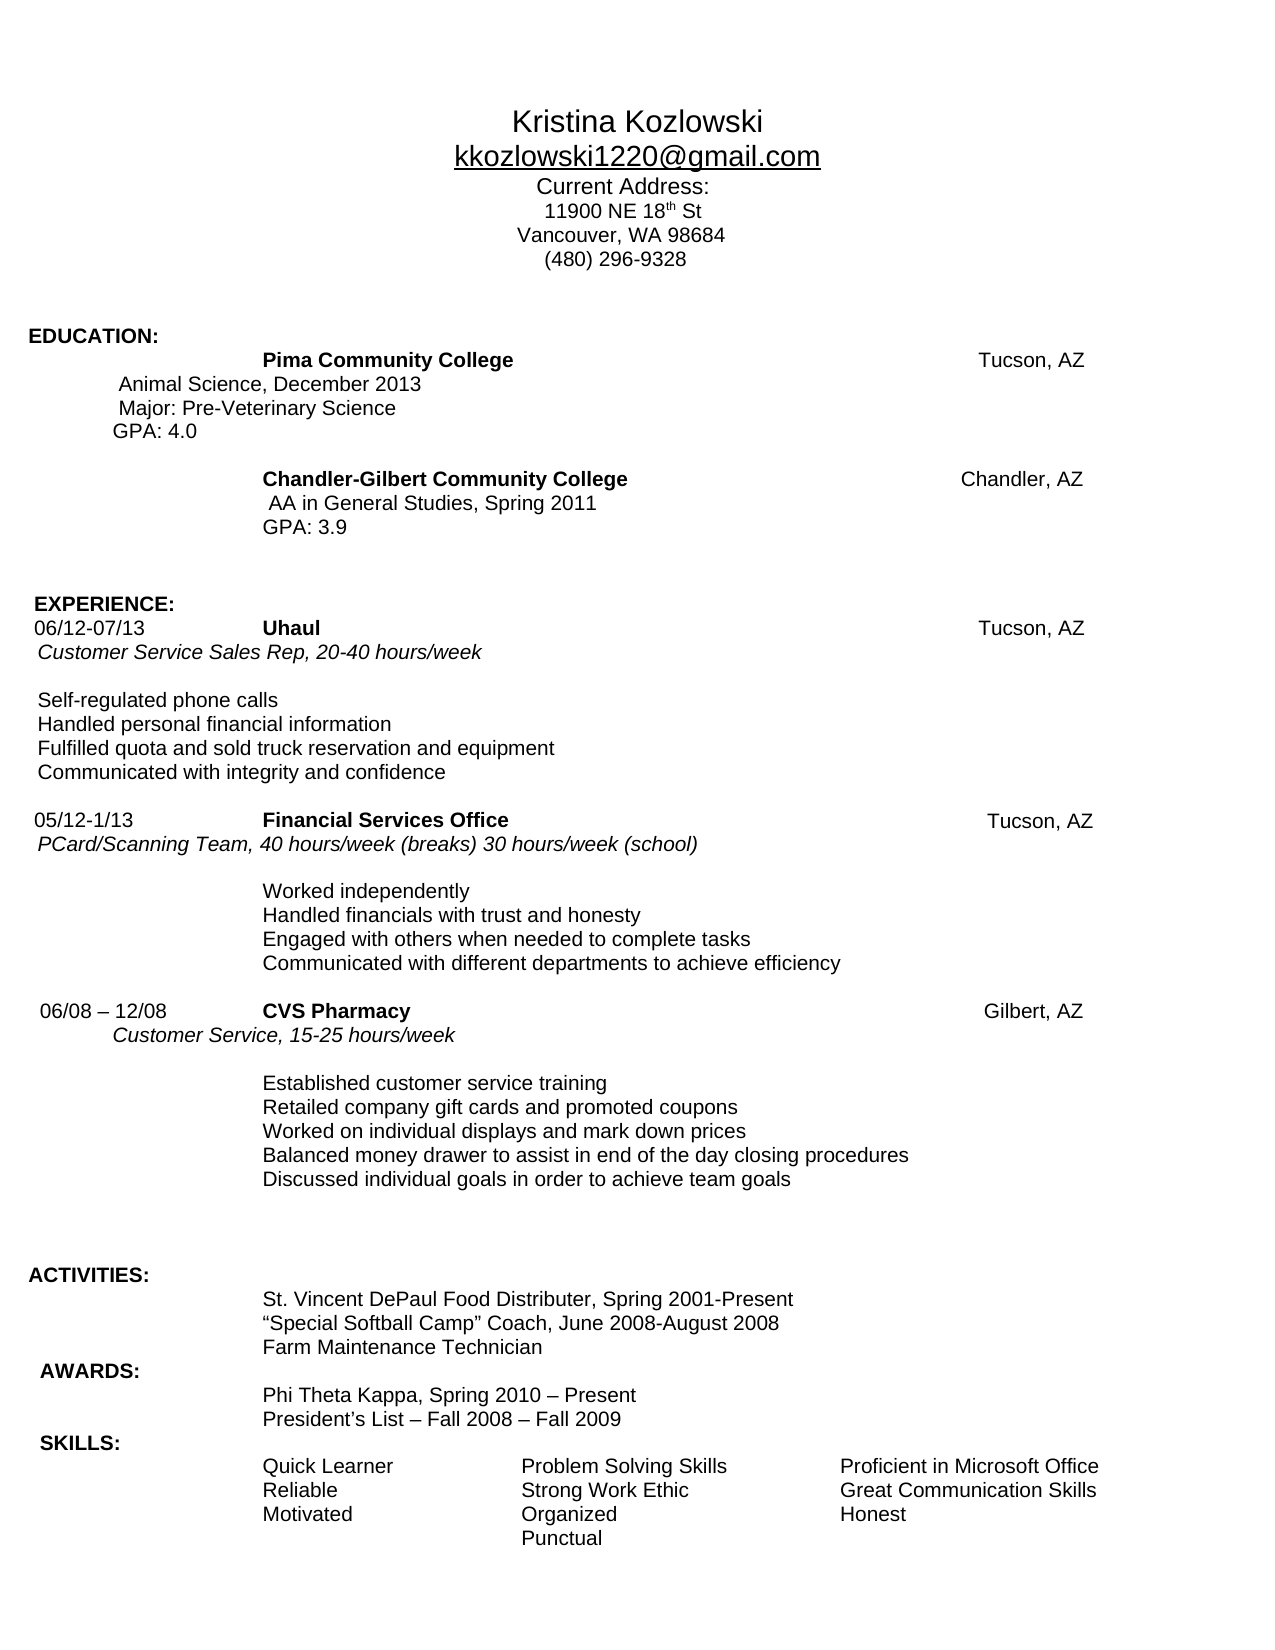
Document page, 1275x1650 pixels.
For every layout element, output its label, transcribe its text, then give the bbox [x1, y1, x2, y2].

text Worked independently [262, 879, 1087, 903]
text President’s List – Fall 2008 – Fall 2009 [262, 1406, 1087, 1430]
text Chandler-Gilbert Community College Chandler, AZ AA in General Studies, Spring 2011 GPA: 3.9 [187, 467, 1087, 539]
text Communicated with different departments to achieve efficiency [262, 951, 1087, 975]
text (480) 296-9328 [28, 247, 1087, 271]
text Established customer service training [262, 1071, 1087, 1095]
text Farm Maintenance Technician [262, 1334, 1087, 1358]
text Quick Learner [262, 1454, 1087, 1478]
text EXPERIENCE: [28, 592, 1087, 616]
text St. Vincent DePaul Food Distributer, Spring 2001-Present [262, 1287, 1087, 1311]
text Discussed individual goals in order to achieve team goals [262, 1167, 1087, 1191]
text 11900 NE 18th St [28, 199, 1087, 223]
text Major: Pre-Veterinary Science [28, 395, 1087, 419]
text AWARDS: [28, 1358, 1087, 1382]
text Phi Theta Kappa, Spring 2010 – Present [262, 1382, 1087, 1406]
text Retailed company gift cards and promoted coupons [262, 1095, 1087, 1119]
text Customer Service, 15-25 hours/week [28, 1023, 1087, 1047]
text EDUCATION: Pima Community College Tucson, AZ [28, 323, 1087, 371]
text Reliable [262, 1478, 1087, 1502]
text SKILLS: [28, 1430, 1087, 1454]
text Kristina Kozlowski [187, 103, 1087, 139]
text Current Address: [28, 173, 1087, 199]
text kkozlowski1220@gmail.com [187, 139, 1087, 173]
text Motivated [262, 1502, 1087, 1526]
text Animal Science, December 2013 [28, 371, 1087, 395]
text Handled financials with trust and honesty [262, 903, 1087, 927]
text 06/12-07/13 Uhaul Tucson, AZ Customer Service Sales Rep, 20-40 hours/week Self-regulated phone calls Handled personal financial information Fulfilled quota and sold truck reservation and equipment Communicated with integrity and confidence [28, 616, 1087, 783]
text Worked on individual displays and mark down prices [262, 1119, 1087, 1143]
text “Special Softball Camp” Coach, June 2008-August 2008 [262, 1311, 1087, 1334]
text Vancouver, WA 98684 [28, 223, 1087, 247]
text ACTIVITIES: [28, 1263, 1087, 1287]
text Balanced money drawer to assist in end of the day closing procedures [262, 1143, 1087, 1167]
text GPA: 4.0 [28, 419, 1087, 443]
text 06/08 – 12/08 CVS Pharmacy Gilbert, AZ [28, 999, 1087, 1023]
text 05/12-1/13 Financial Services Office PCard/Scanning Team, 40 hours/week (breaks) 30 hours/week (school) [28, 807, 1087, 879]
text Engaged with others when needed to complete tasks [262, 927, 1087, 951]
